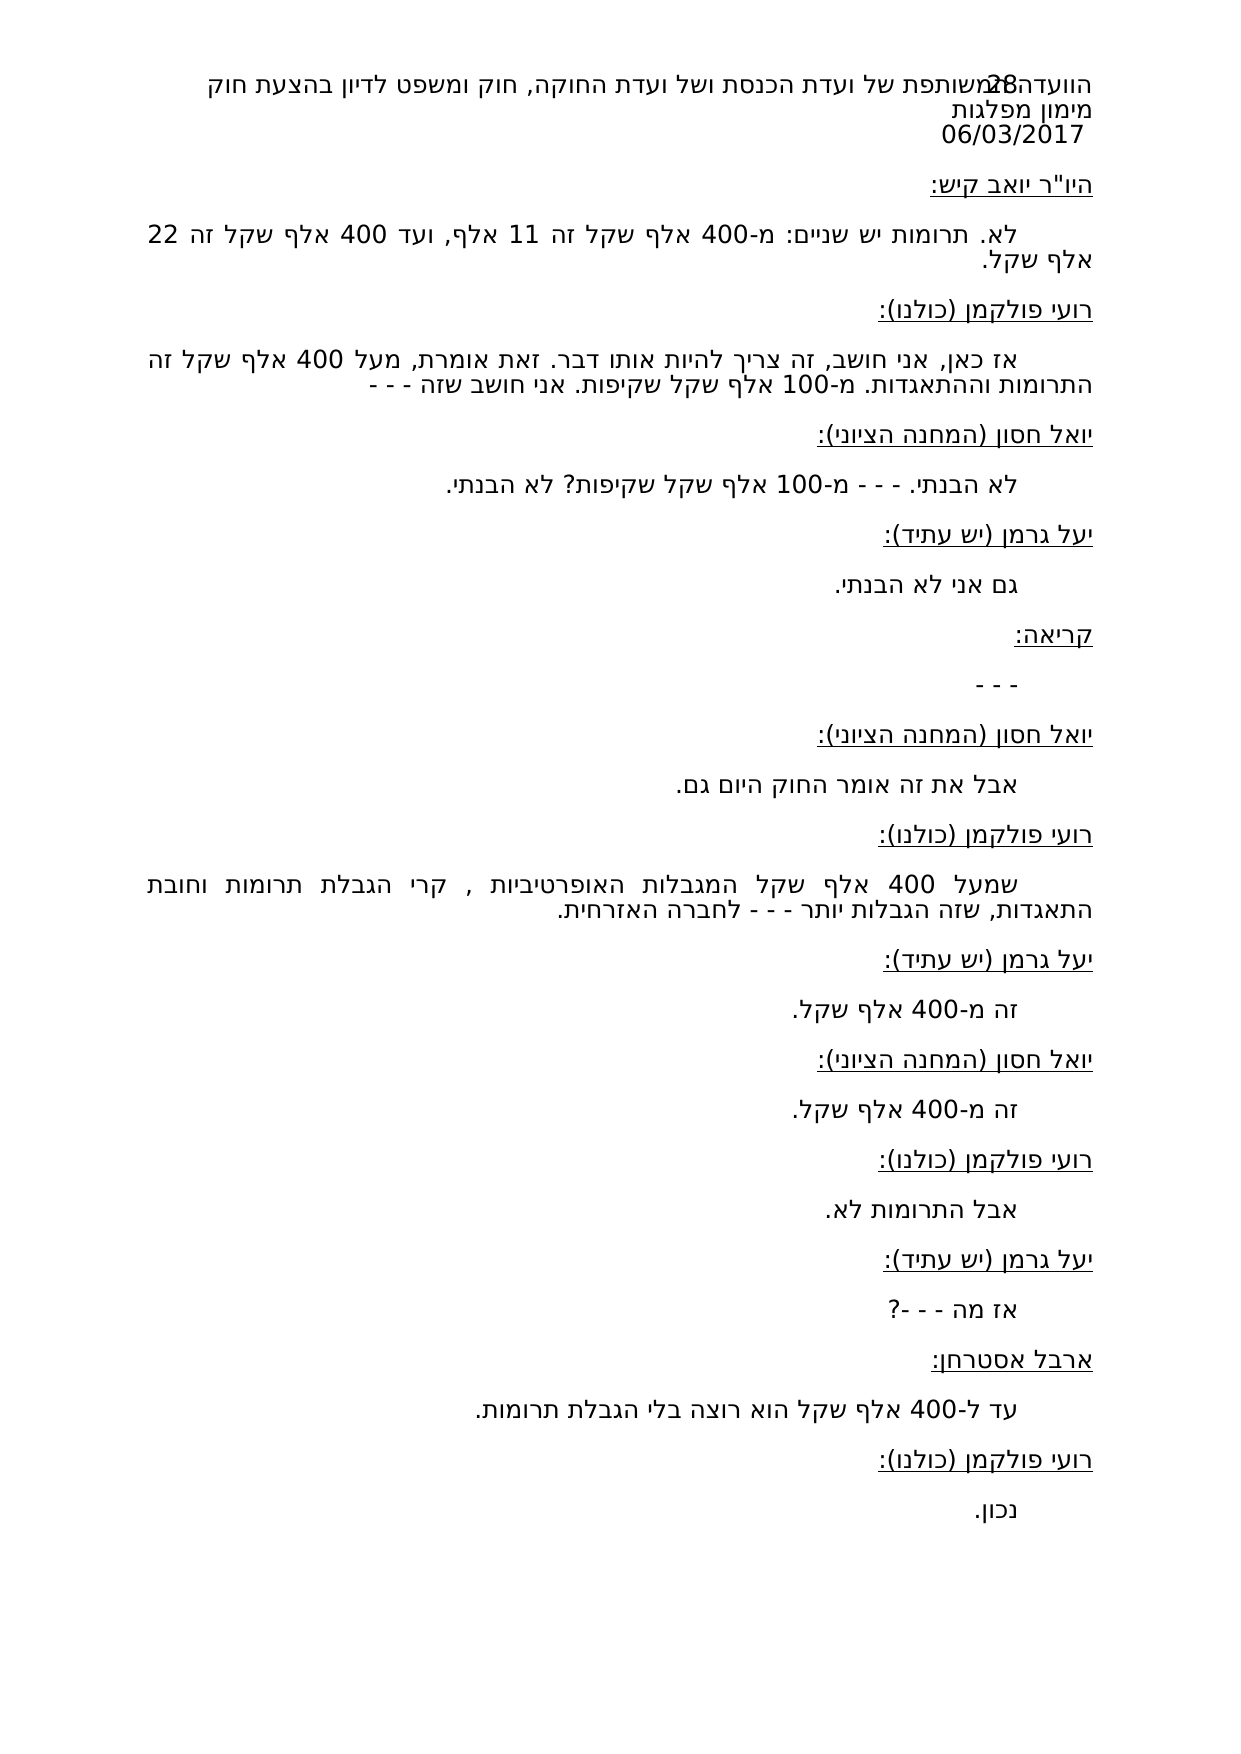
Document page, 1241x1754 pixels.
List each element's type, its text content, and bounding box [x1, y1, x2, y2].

text לא הבנתי. - - - מ-100 אלף שקל שקיפות? לא הבנתי. [147, 474, 1093, 499]
text רועי פולקמן (כולנו): [147, 1449, 1093, 1474]
text - - - [147, 674, 1093, 699]
text אז מה - - -? [147, 1299, 1093, 1324]
text היו"ר יואב קיש: [147, 174, 1093, 199]
text רועי פולקמן (כולנו): [147, 299, 1093, 324]
text נכון. [147, 1499, 1093, 1524]
text יעל גרמן (יש עתיד): [147, 1249, 1093, 1274]
text רועי פולקמן (כולנו): [147, 824, 1093, 849]
text עד ל-400 אלף שקל הוא רוצה בלי הגבלת תרומות. [147, 1399, 1093, 1424]
text אז כאן, אני חושב, זה צריך להיות אותו דבר. זאת אומרת, מעל 400 אלף שקל זה התרומות וההתאגדות. מ-100 אלף שקל שקיפות. אני חושב שזה - - - [147, 349, 1093, 399]
text גם אני לא הבנתי. [147, 574, 1093, 599]
text יעל גרמן (יש עתיד): [147, 949, 1093, 974]
text יעל גרמן (יש עתיד): [147, 524, 1093, 549]
text יואל חסון (המחנה הציוני): [147, 724, 1093, 749]
text יואל חסון (המחנה הציוני): [147, 424, 1093, 449]
text ארבל אסטרחן: [147, 1349, 1093, 1374]
text שמעל 400 אלף שקל המגבלות האופרטיביות , קרי הגבלת תרומות וחובת התאגדות, שזה הגבלות יותר - - - לחברה האזרחית. [147, 874, 1093, 924]
text יואל חסון (המחנה הציוני): [147, 1049, 1093, 1074]
text לא. תרומות יש שניים: מ-400 אלף שקל זה 11 אלף, ועד 400 אלף שקל זה 22 אלף שקל. [147, 224, 1093, 274]
text זה מ-400 אלף שקל. [147, 1099, 1093, 1124]
text רועי פולקמן (כולנו): [147, 1149, 1093, 1174]
text זה מ-400 אלף שקל. [147, 999, 1093, 1024]
text אבל את זה אומר החוק היום גם. [147, 774, 1093, 799]
text אבל התרומות לא. [147, 1199, 1093, 1224]
text קריאה: [147, 624, 1093, 649]
